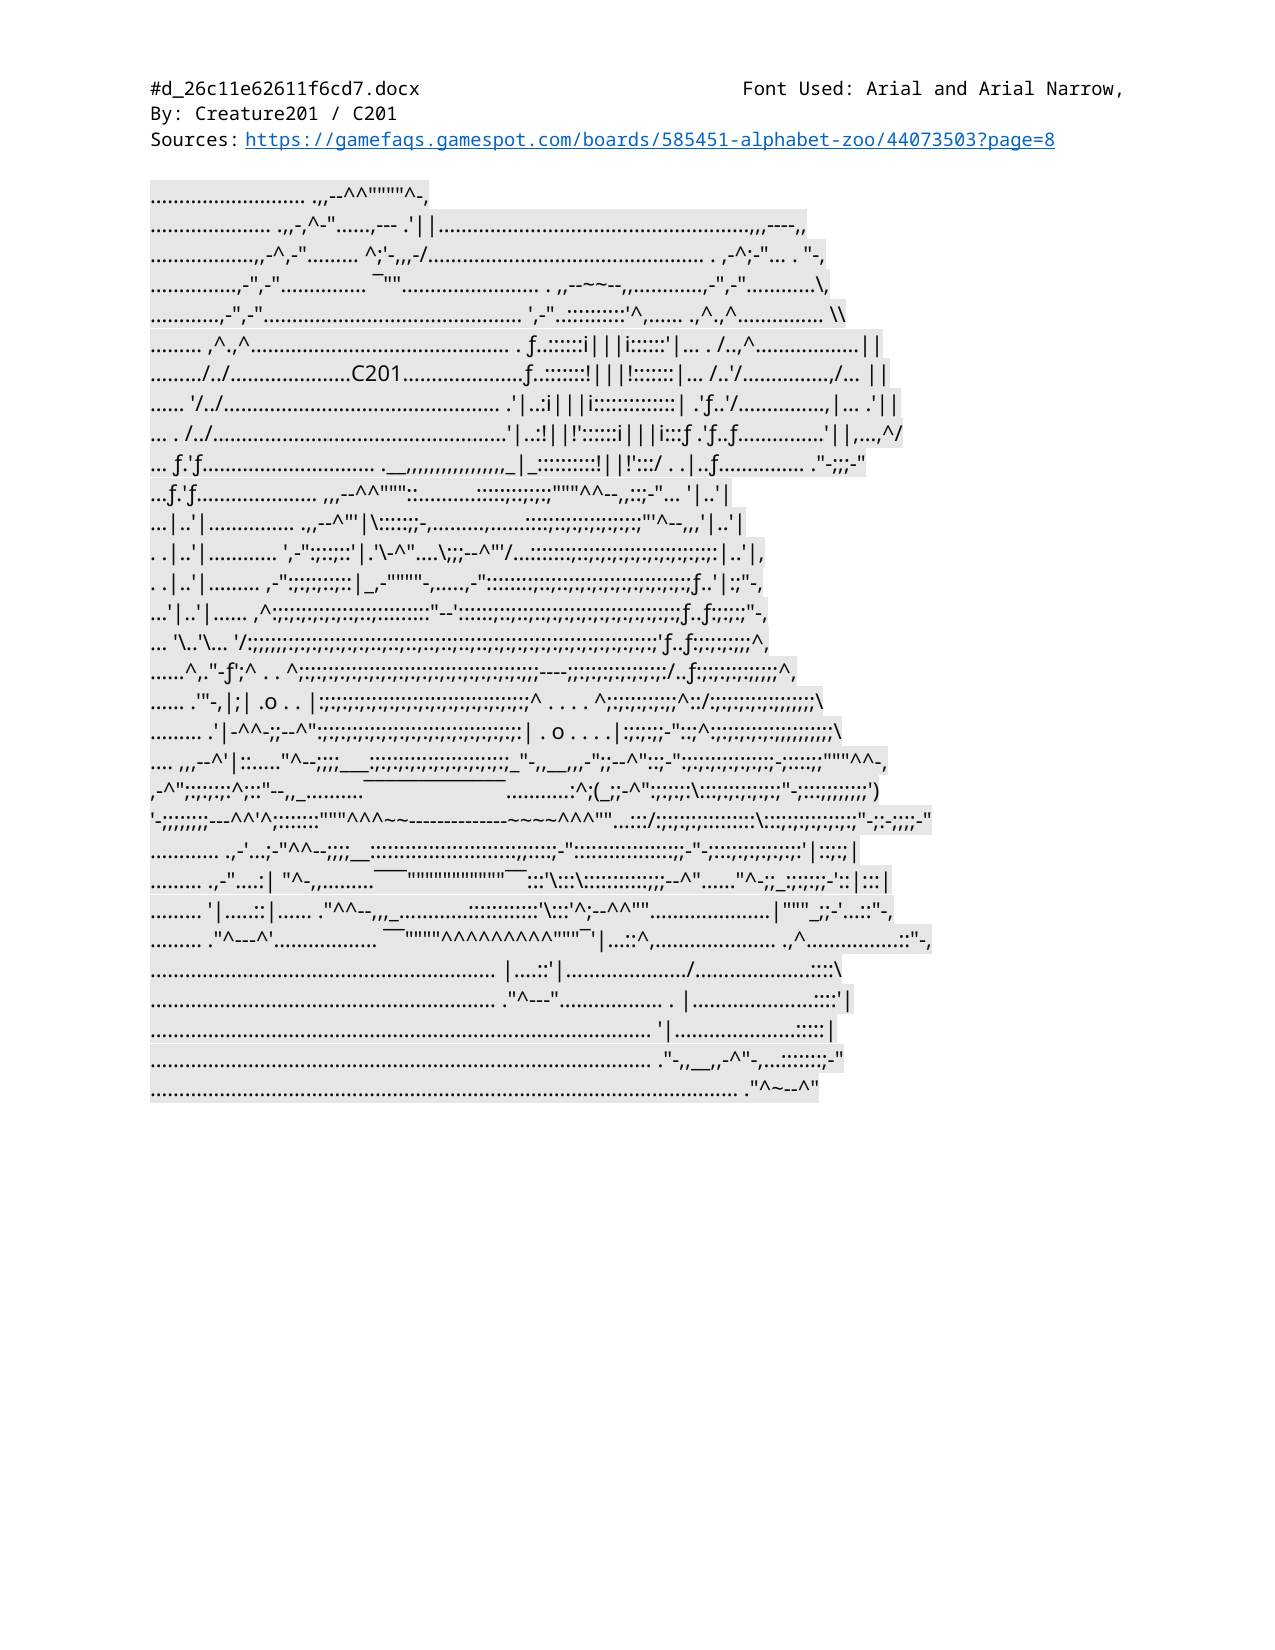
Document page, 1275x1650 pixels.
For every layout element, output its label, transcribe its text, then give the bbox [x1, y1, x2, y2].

text ……………………… .,,--^^""""^-, ………………… .,,-,^-"……,--- .'||………………………………………………,,,----,, ………………,,-^,-"……… ^;'-,,,-/………………………………………… . ,-^;-"… . "-, ……………,-",-"…………… ¯""…………………… . ,,--~~--,,…………,-",-"…………\, …………,-",-"……………………………………… ',-"..::::::::::'^,…… .,^.,^…………… \\ ……… ,^.,^……………………………………… . ƒ..::::::i|||i::::::'|… . /..,^………………|| ………/../…………………C201…………………ƒ..:::::::!|||!:::::::|… /..'/……………,/… || …… '/../………………………………………… .'|..:i|||i::::::::::::::| .'ƒ..'/……………,|… .'|| … . /../……………………………………………'|..:!||!'::::::i|||i:::ƒ .'ƒ..ƒ……………'||,…,^/ … ƒ.'ƒ………………………… .__,,,,,,,,,,,,,,,,,_|_::::::::::!||!':::/ . .|..ƒ…………… ."-;;;-" …ƒ.'ƒ………………… ,,,--^^"""::……….:::::;::;:;:;"""^^--,,::;-"… '|..'| …|..'|…………… .,,--^"'|\:::::;;-,………,……::::;::;:;:;:;:;:;:;"'^--,,,'|..'| . .|..'|………… ',-":;::;::'|.'\-^"….\;;;--^"'/…:::::::;::;:;:;:;:;:;:;:;:;:;:;:|..'|, . .|..'|……… ,-":;:;:;::;::|_,-""""-,…..,-"::::::::;::;::;:;:;:;:;:;:;:;:;:;:;ƒ..'|:;"-, …'|..'|…… ,^:;:;:;:;:;:;::;::;:::::::::"--'::::::;::;::;::;:;:;:;:;:;:;:;:;:;:;:;ƒ..ƒ:;:;:;"-, … '\..'\… '/:;;;;;;:;:;:;:;:;:;:;::;::;::;::;::;::;::;:;:;:;:;:;:;:;:;:;:;:;:;:;:;'ƒ..ƒ:;:;:;:;;;^, ……^,."-ƒ';^ . . ^;:;:;:;:;:;:;:;:;:;:;:;:;:;:;:;:;:;:;:;;;----;;:;:;:;:;:;:;:;:/..ƒ:;:;:;:;:;;;;;^, …… .'"-,|;| .o . . |:;:;:;:;:;:;:;:;:;:;:;:;:;:;:;:;:;:;^ . . . . ^;:;:;:;:;:;;^::/:;:;:;:;:;:;;;;;;;\ ……… .'|-^^-;;--^":;:;:;:;:;:;:;:;:;:;:;:;:;:;:;:;:;:| . o . . . .|:;:;:;;-"::;^:;:;:;:;:;:;;;;;;;;;;\ …. ,,,--^'|::….."^--;;;;___:;:;:;:;:;:;:;:;:;:;:;:;_"-,,__,,,-";;--^"::;-":;:;:;:;:;:;:;:;-;::::;;"""^^-, ,-^";:;:;:;:^;::"--,,_……….¯¯¯¯¯¯¯¯¯¯¯¯¯………..:^;(_;;-^":;:;:;:\:::;:;:;:;:;:;"-;:::;;;;;;;;') '-;;;;;;;;---^^'^;:::::::"""^^^~~--------------~~~~^^^""…:::/:;:;:;:;:::::::::\:::;:;:;:;:;:;:;"-;:-;;;;-" ………… .,-'…;-"^^--;;;;__:::::::::::::::::::::::::;;::::;-":::::::::::::::::;;-"-;:::;:;:;:;:;:;:'|::;:;| ……… .,-"….:| "^-,,………¯¯¯"""""""""""¯¯:::'\:::\:::::::::::;;;--^"……"^-;;_:;:;:;;-'::|:::| ……… '|…..::|…… ."^^--,,,_…………::::::::::::'\:::'^;--^^""…………………|"""_;;-'…::"-, ……… ."^---^'……………… ¯¯""""^^^^^^^^^"""¯'|…::^,………………… .,^…………….::"-, …………………………………………………… |….::'|…………………/………………..::::\ …………………………………………………… ."^---"……………… . |…………………::::'| …………………………………………………………………………… '|…………………:::::| …………………………………………………………………………… ."-,,__,,-^"-,…:::::::;-" ………………………………………………………………………………………… ."^~--^" [150, 179, 1125, 1103]
